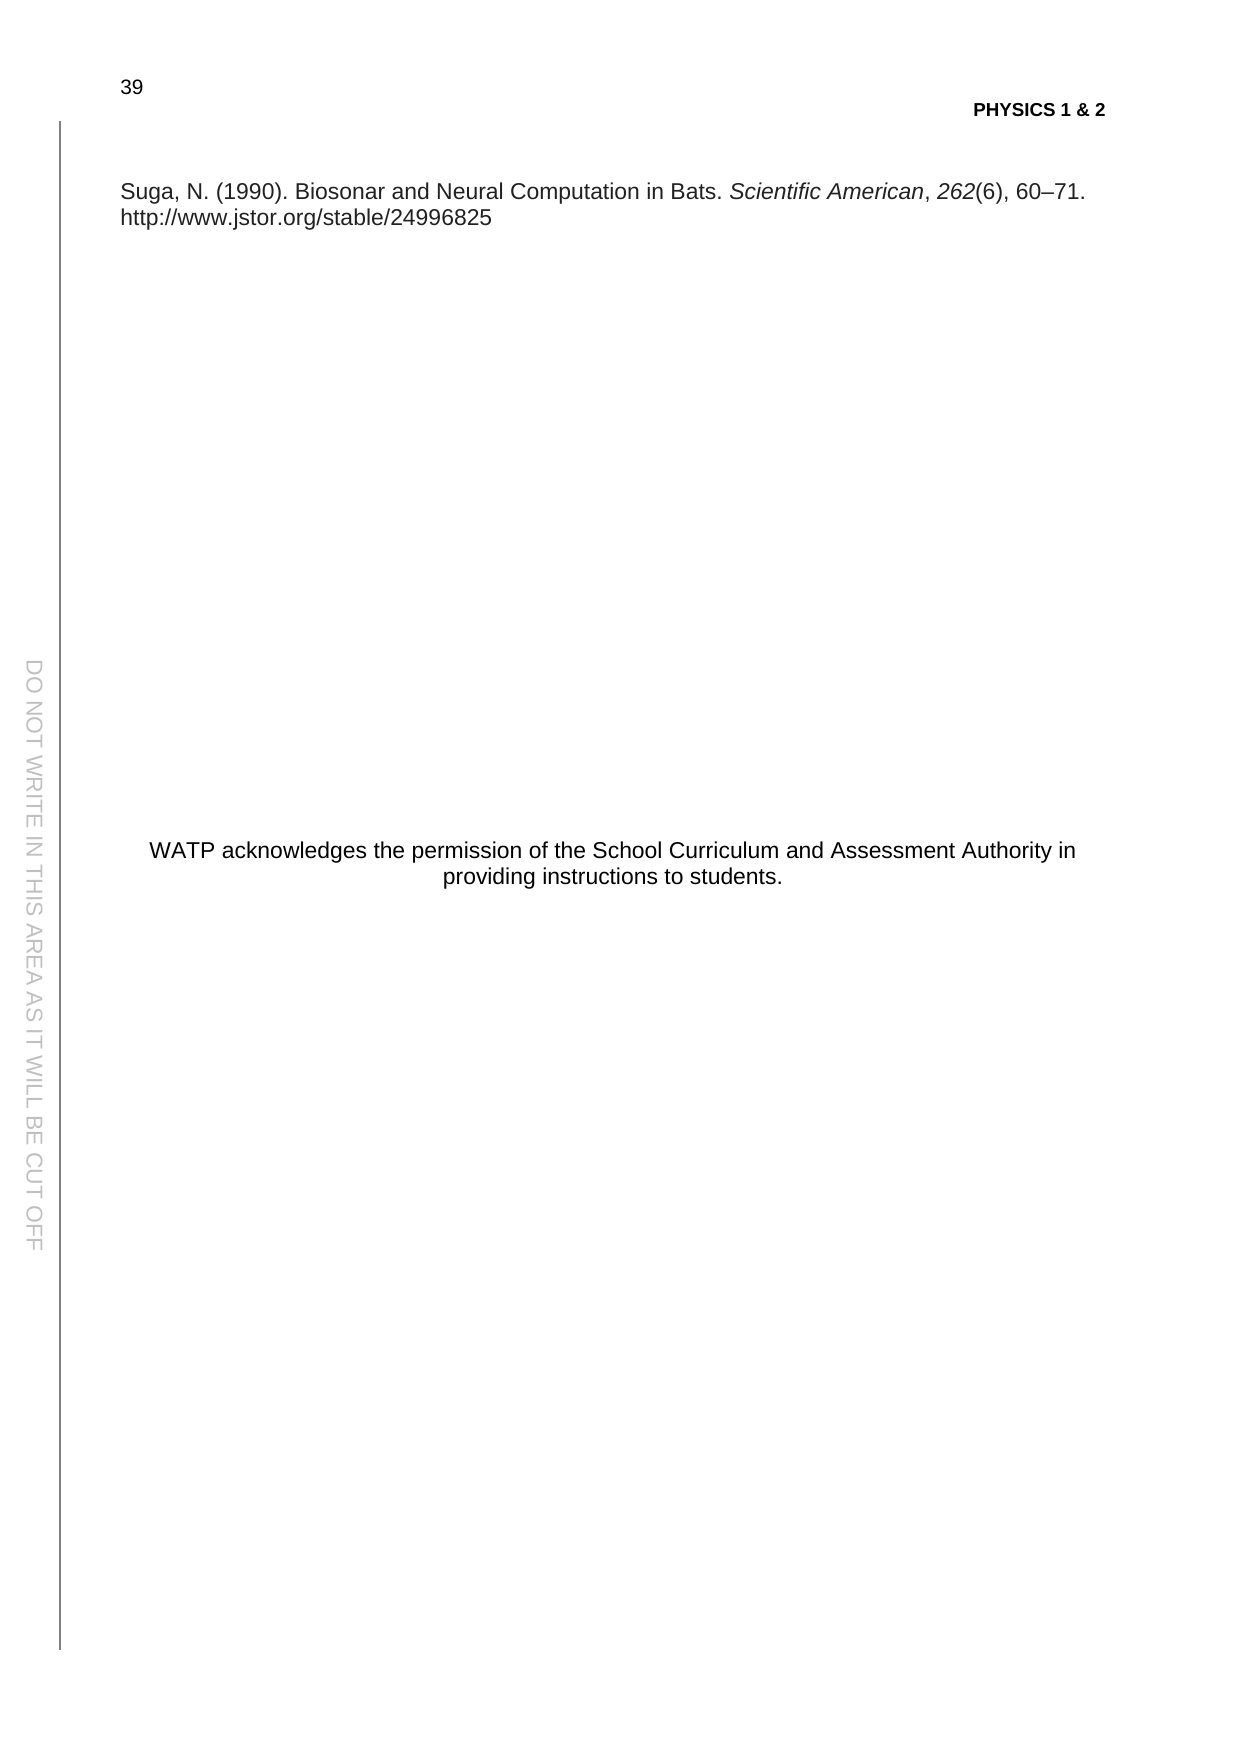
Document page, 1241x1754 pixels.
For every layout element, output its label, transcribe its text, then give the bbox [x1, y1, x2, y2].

text WATP acknowledges the permission of the School Curriculum and Assessment Authority in providing instructions to students. [120, 837, 1105, 889]
text Suga, N. (1990). Biosonar and Neural Computation in Bats. Scientific American, 262(6), 60–71. http://www.jstor.org/stable/24996825 [492, 178, 1105, 231]
